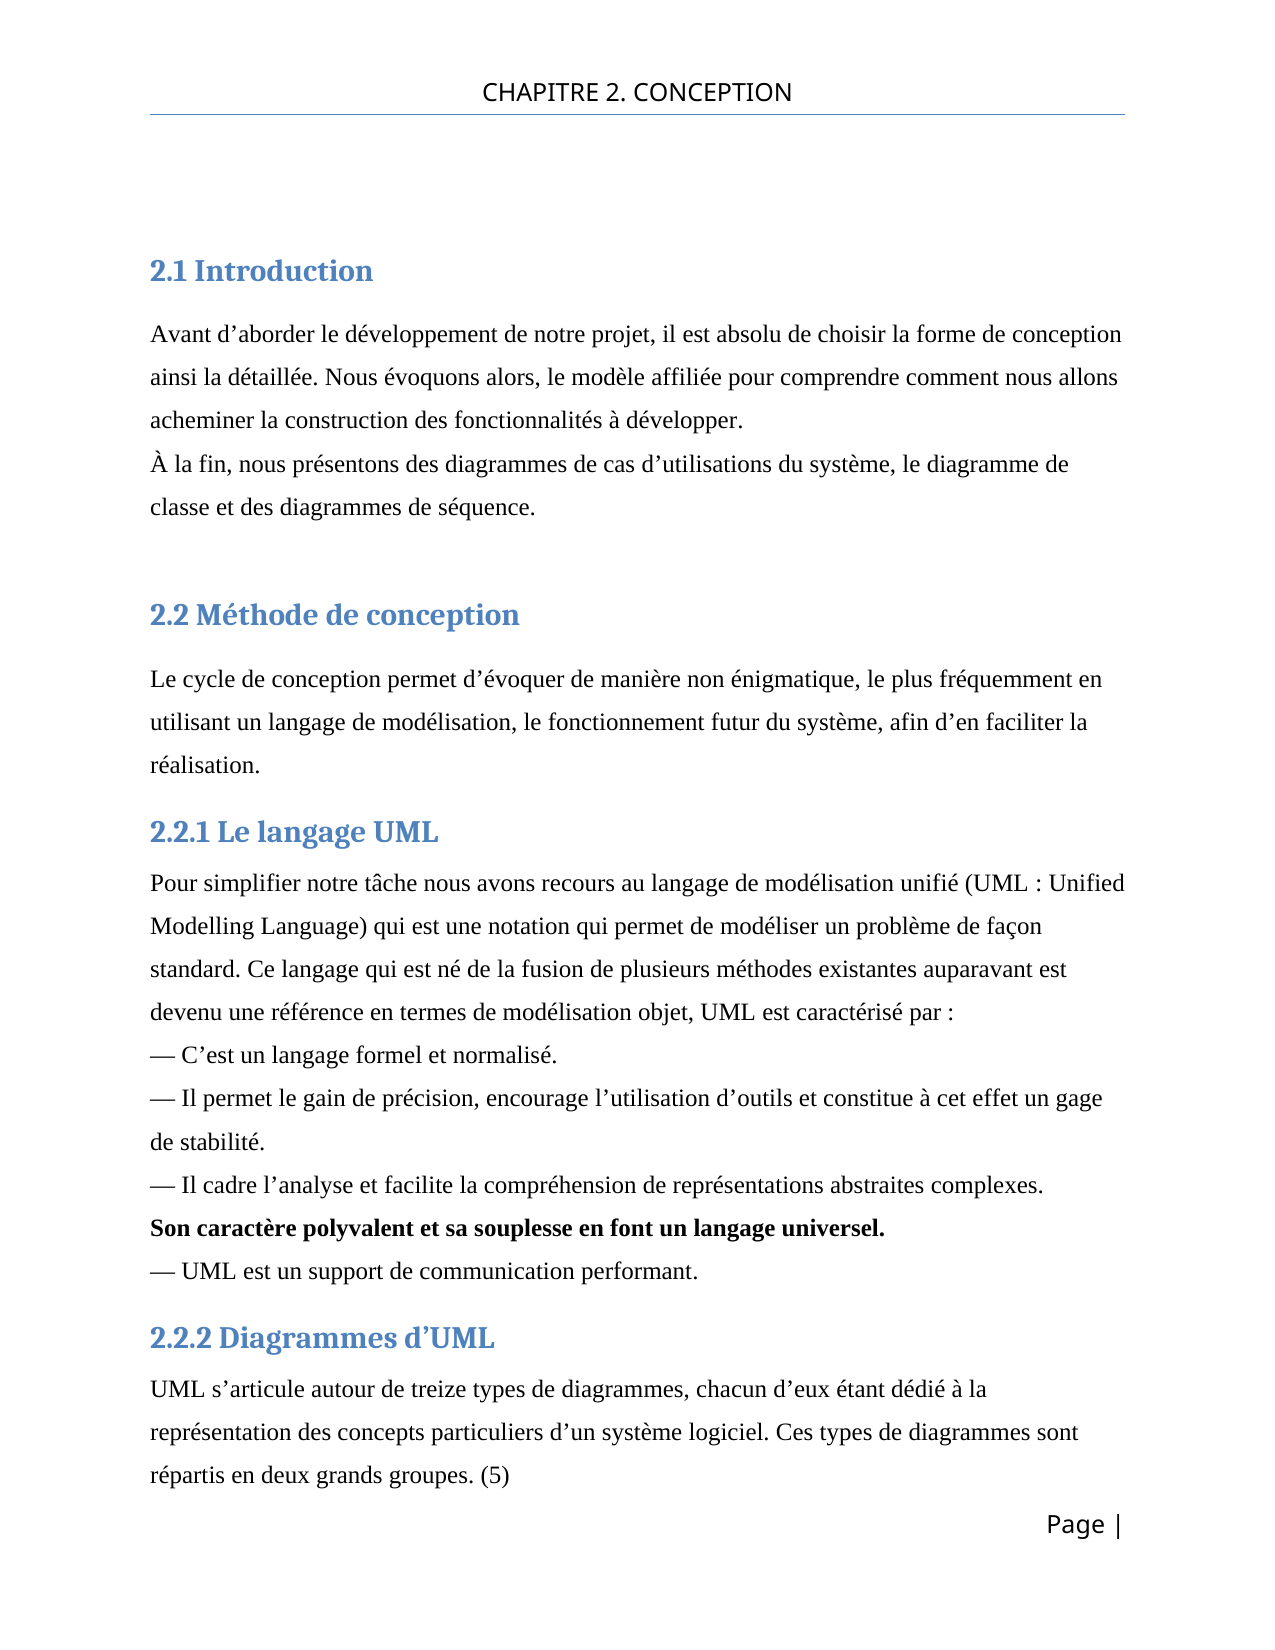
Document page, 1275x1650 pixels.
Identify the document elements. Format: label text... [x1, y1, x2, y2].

text Avant d’aborder le développement de notre projet, il est absolu de choisir la forme de conception ainsi la détaillée. Nous évoquons alors, le modèle affiliée pour comprendre comment nous allons acheminer la construction des fonctionnalités à développer. [150, 319, 1125, 434]
subtitle 2.2 Méthode de conception [150, 597, 1125, 633]
text À la fin, nous présentons des diagrammes de cas d’utilisations du système, le diagramme de classe et des diagrammes de séquence. [150, 449, 1125, 521]
text Son caractère polyvalent et sa souplesse en font un langage universel. [150, 1213, 1125, 1242]
subtitle 2.2.2 Diagrammes d’UML [150, 1320, 1125, 1356]
text Le cycle de conception permet d’évoquer de manière non énigmatique, le plus fréquemment en utilisant un langage de modélisation, le fonctionnement futur du système, afin d’en faciliter la réalisation. [150, 664, 1125, 779]
text — Il cadre l’analyse et facilite la compréhension de représentations abstraites complexes. [150, 1170, 1125, 1198]
subtitle 2.1 Introduction [150, 253, 1125, 289]
text UML s’articule autour de treize types de diagrammes, chacun d’eux étant dédié à la représentation des concepts particuliers d’un système logiciel. Ces types de diagrammes sont répartis en deux grands groupes. [150, 1374, 1125, 1489]
text Pour simplifier notre tâche nous avons recours au langage de modélisation unifié (UML : Unified Modelling Language) qui est une notation qui permet de modéliser un problème de façon standard. Ce langage qui est né de la fusion de plusieurs méthodes existantes auparavant est devenu une référence en termes de modélisation objet, UML est caractérisé par : [150, 868, 1125, 1026]
text — UML est un support de communication performant. [150, 1256, 1125, 1285]
subtitle 2.2.1 Le langage UML [150, 814, 1125, 850]
text — Il permet le gain de précision, encourage l’utilisation d’outils et constitue à cet effet un gage de stabilité. [150, 1083, 1125, 1155]
text — C’est un langage formel et normalisé. [150, 1040, 1125, 1069]
